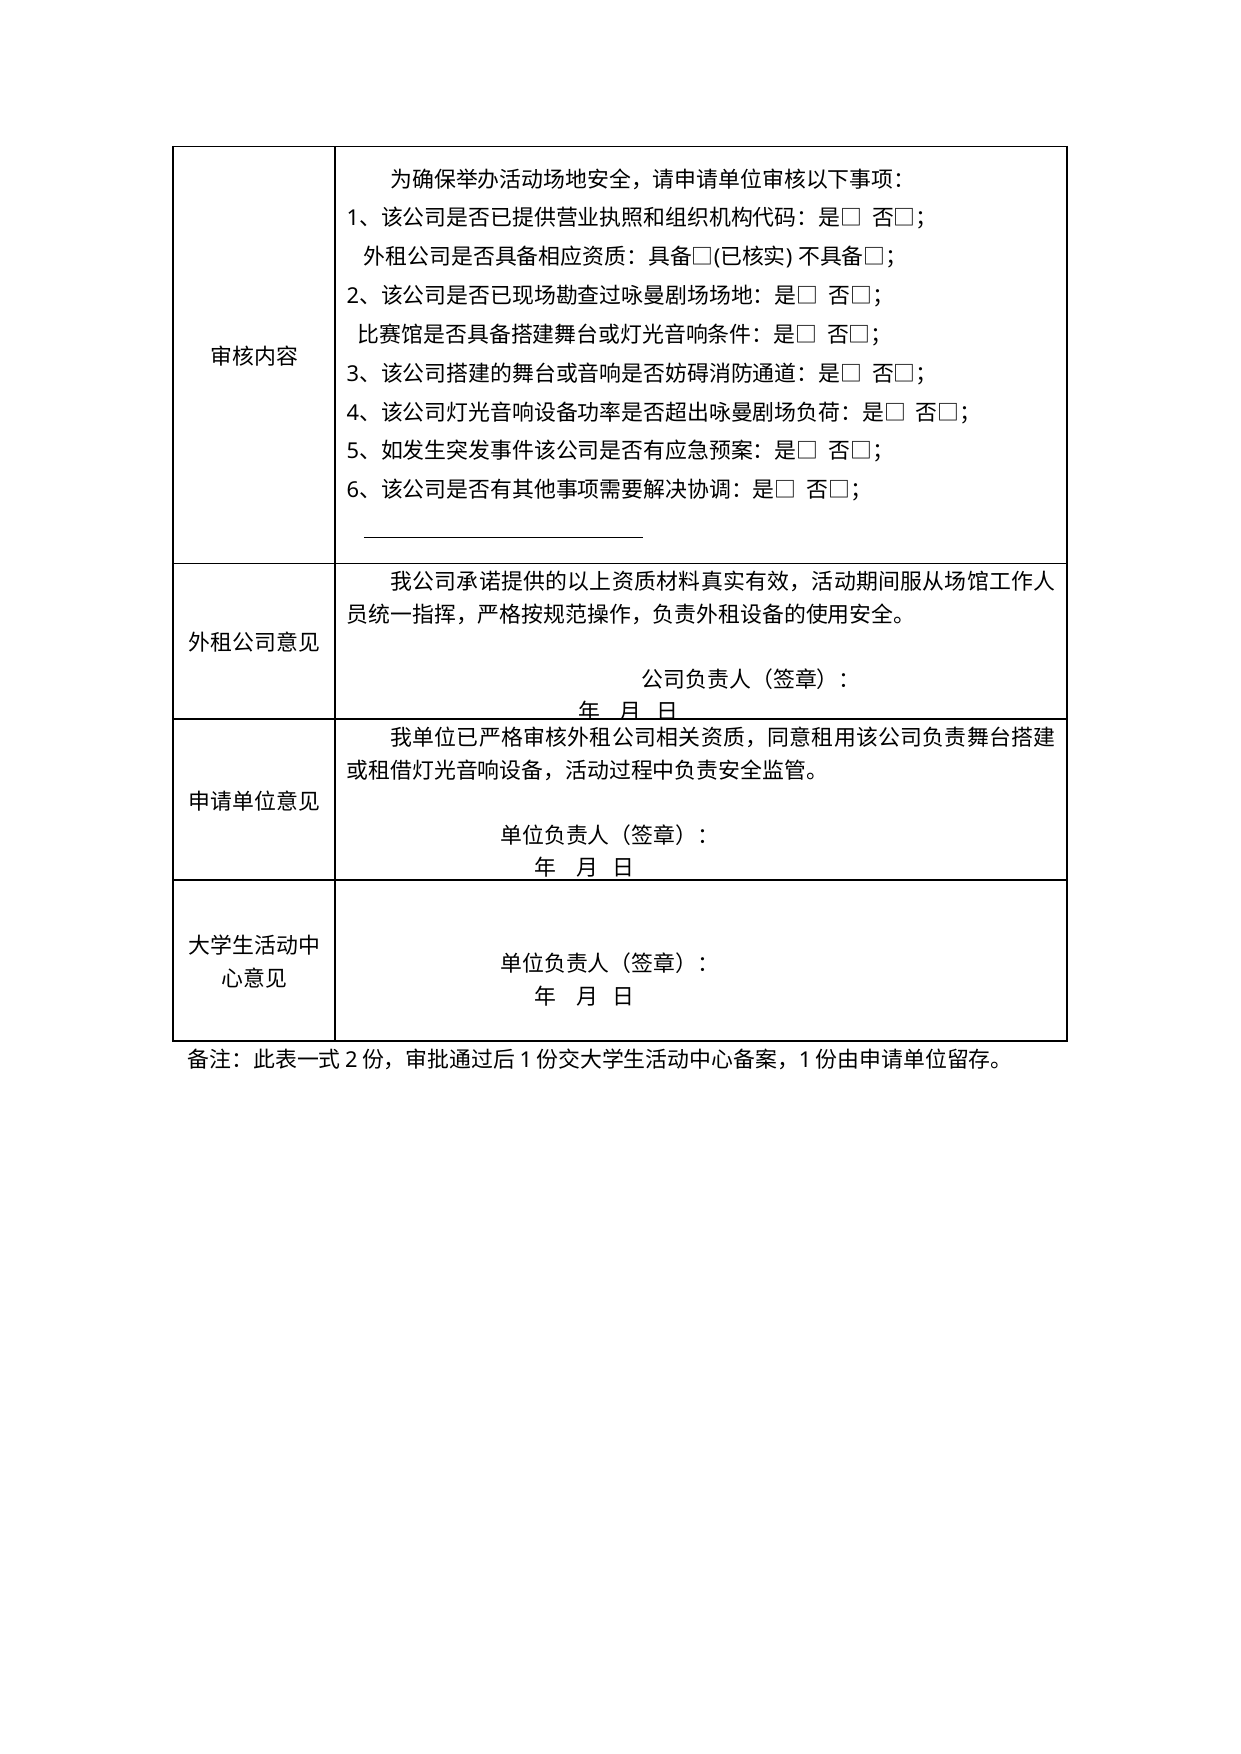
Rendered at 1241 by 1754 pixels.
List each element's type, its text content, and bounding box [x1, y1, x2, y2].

table_cell 我公司承诺提供的以上资质材料真实有效，活动期间服从场馆工作人员统一指挥，严格按规范操作，负责外租设备的使用安全。 公司负责人（签章）： 年 月 日 [336, 564, 1066, 718]
table_cell 申请单位意见 [174, 720, 334, 879]
table_cell 外租公司意见 [174, 564, 334, 718]
table_cell 审核内容 [174, 147, 334, 562]
table_cell 大学生活动中心意见 [174, 881, 334, 1040]
table_cell 为确保举办活动场地安全，请申请单位审核以下事项： 1、该公司是否已提供营业执照和组织机构代码：是□ 否□； 外租公司是否具备相应资质：具备□(已核实) 不具备□； 2、该公司是否已现场勘查过咏曼剧场场地：是□ 否□； 比赛馆是否具备搭建舞台或灯光音响条件：是□ 否□； 3、该公司搭建的舞台或音响是否妨碍消防通道：是□ 否□； 4、该公司灯光音响设备功率是否超出咏曼剧场负荷：是□ 否□； 5、如发生突发事件该公司是否有应急预案：是□ 否□； 6、该公司是否有其他事项需要解决协调：是□ 否□； [336, 147, 1066, 562]
text 备注：此表一式2份，审批通过后1份交大学生活动中心备案，1份由申请单位留存。 [187, 1042, 1053, 1074]
table_cell 我单位已严格审核外租公司相关资质，同意租用该公司负责舞台搭建或租借灯光音响设备，活动过程中负责安全监管。 单位负责人（签章）： 年 月 日 [336, 720, 1066, 879]
table_cell 单位负责人（签章）： 年 月 日 [336, 881, 1066, 1040]
